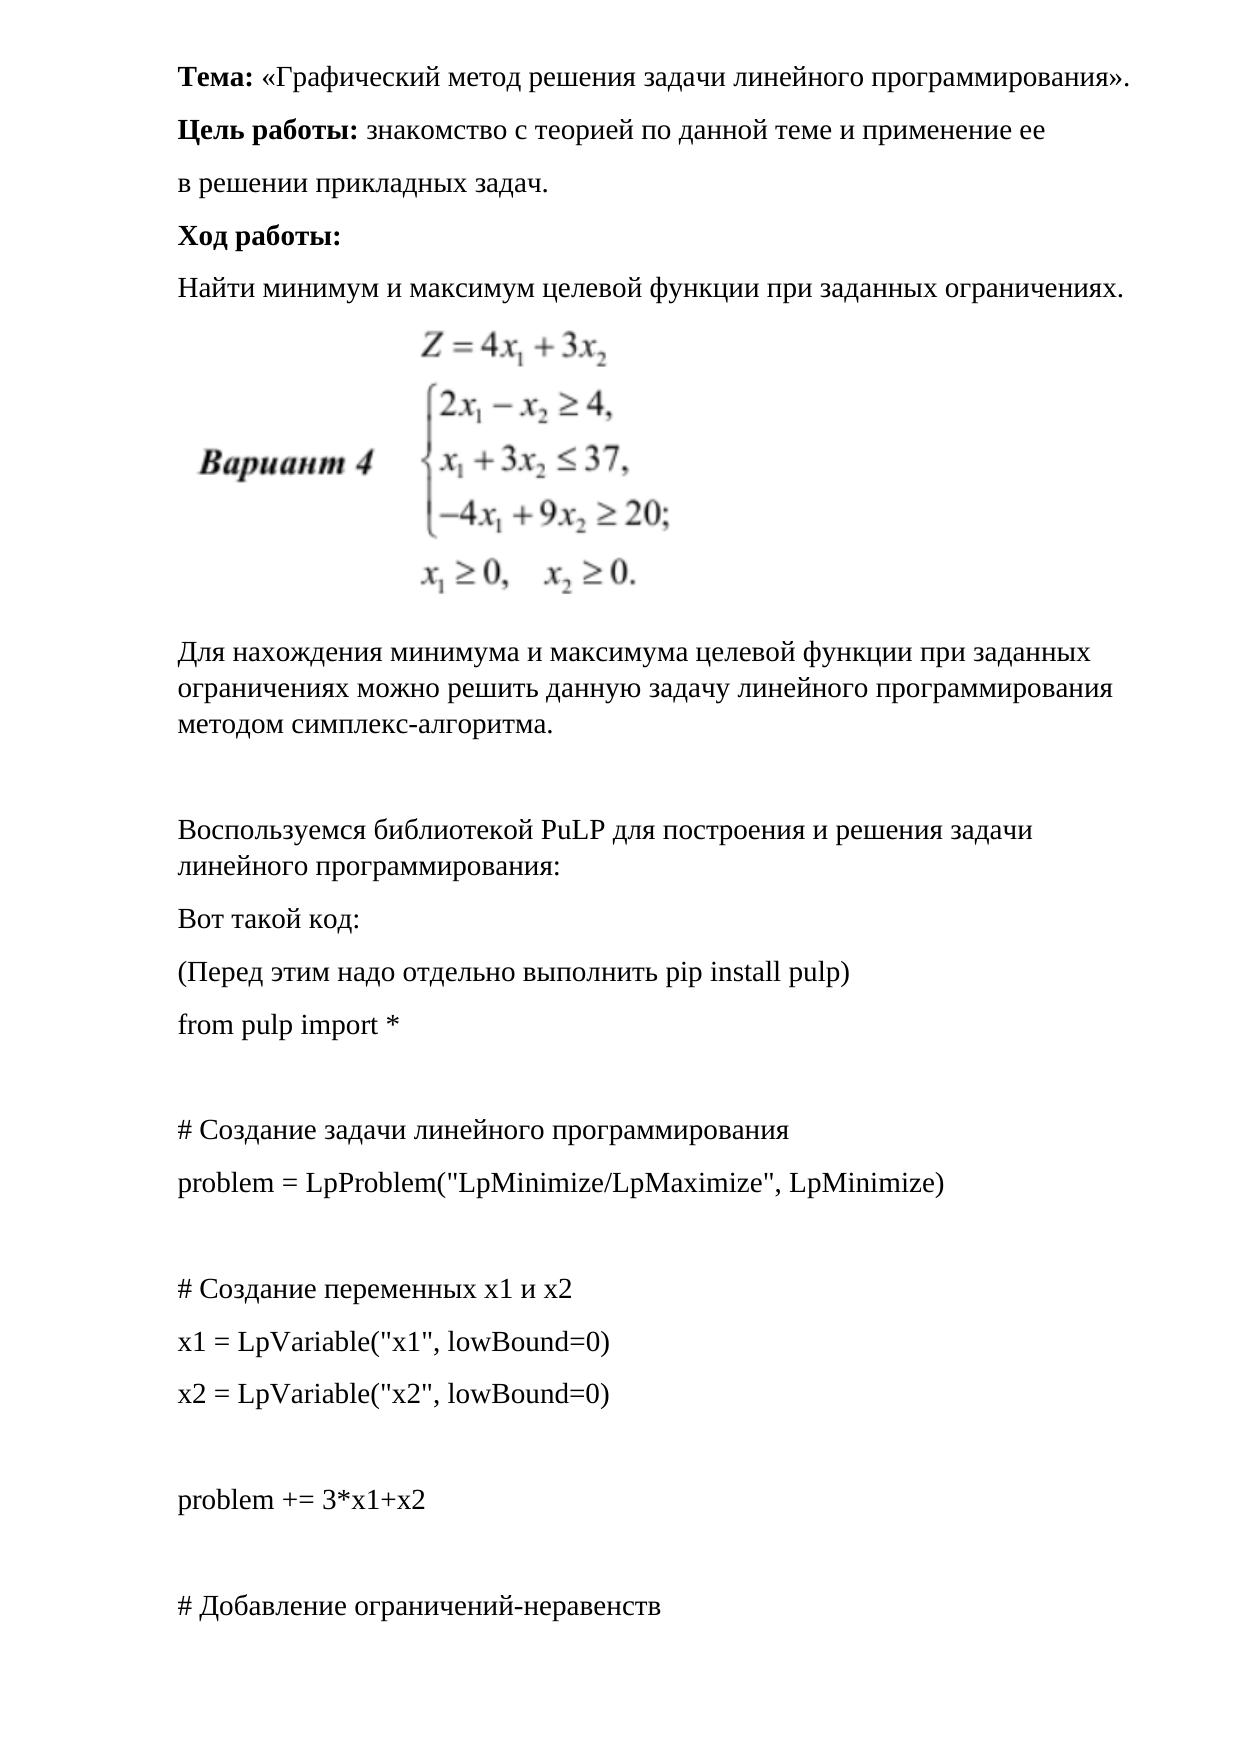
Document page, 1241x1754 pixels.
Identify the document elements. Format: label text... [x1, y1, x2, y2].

text from pulp import * [177, 1007, 1152, 1040]
text # Создание переменных x1 и x2 [177, 1271, 1152, 1304]
text Цель работы: знакомство с теорией по данной теме и применение ее [177, 112, 1152, 146]
text Вот такой код: [177, 901, 1152, 935]
text Для нахождения минимума и максимума целевой функции при заданных ограничениях можно решить данную задачу линейного программирования методом симплекс-алгоритма. [177, 634, 1152, 740]
text problem += 3*x1+x2 [177, 1482, 1152, 1516]
text Тема: «Графический метод решения задачи линейного программирования». [177, 59, 1152, 93]
text problem = LpProblem("LpMinimize/LpMaximize", LpMinimize) [177, 1165, 1152, 1199]
text # Создание задачи линейного программирования [177, 1112, 1152, 1146]
text (Перед этим надо отдельно выполнить pip install pulp) [177, 954, 1152, 987]
text в решении прикладных задач. [177, 165, 1152, 198]
text Ход работы: [177, 218, 1152, 251]
text Найти минимум и максимум целевой функции при заданных ограничениях. [177, 270, 1152, 304]
text # Добавление ограничений-неравенств [177, 1588, 1152, 1621]
picture [177, 323, 699, 616]
text Воспользуемся библиотекой PuLP для построения и решения задачи линейного программирования: [177, 812, 1152, 882]
text x1 = LpVariable("x1", lowBound=0) [177, 1324, 1152, 1357]
text x2 = LpVariable("x2", lowBound=0) [177, 1376, 1152, 1410]
